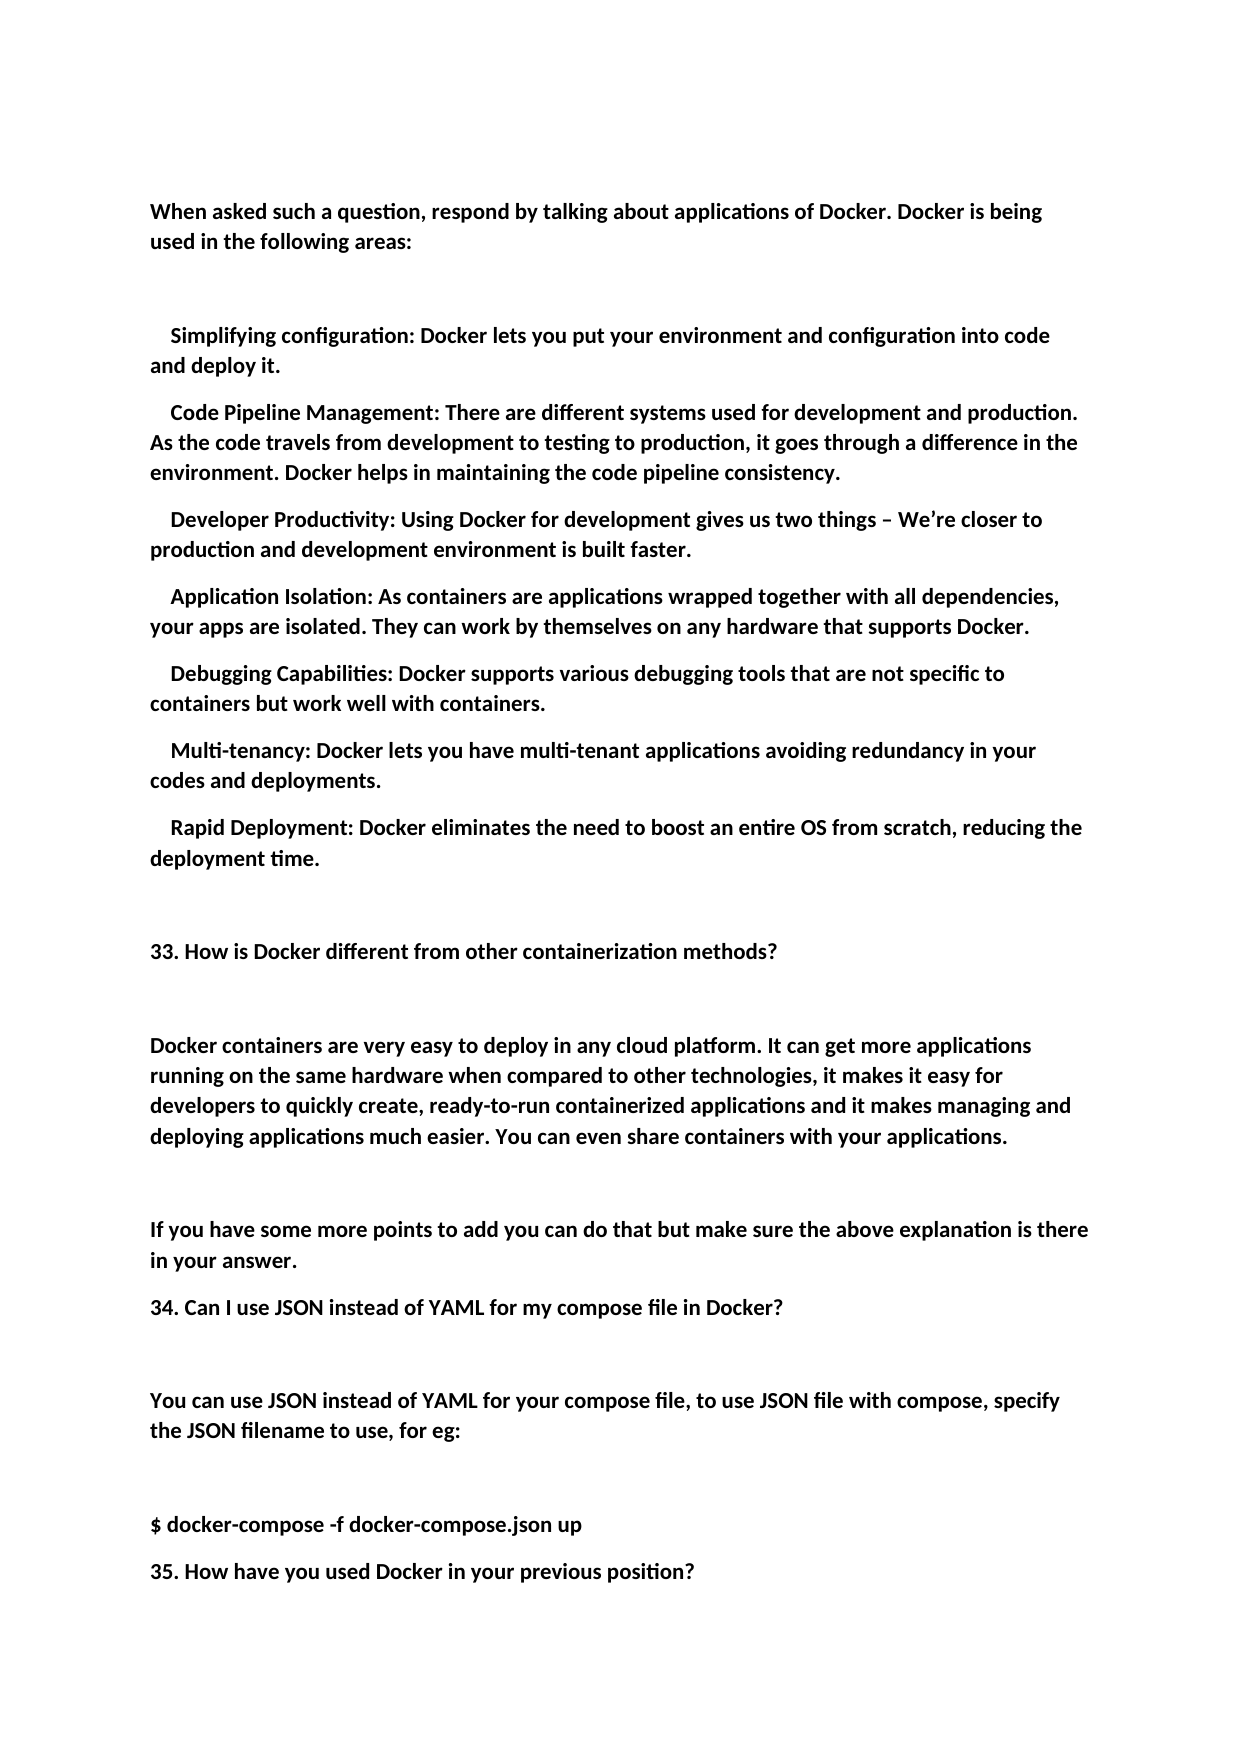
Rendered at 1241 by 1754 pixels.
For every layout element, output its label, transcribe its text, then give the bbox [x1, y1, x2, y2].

text Simplifying configuration: Docker lets you put your environment and configuration into code and deploy it. [150, 321, 1090, 379]
text Code Pipeline Management: There are different systems used for development and production. As the code travels from development to testing to production, it goes through a difference in the environment. Docker helps in maintaining the code pipeline consistency. [150, 398, 1090, 486]
text Docker containers are very easy to deploy in any cloud platform. It can get more applications running on the same hardware when compared to other technologies, it makes it easy for developers to quickly create, ready-to-run containerized applications and it makes managing and deploying applications much easier. You can even share containers with your applications. [150, 1031, 1090, 1150]
text Debugging Capabilities: Docker supports various debugging tools that are not specific to containers but work well with containers. [150, 659, 1090, 718]
text If you have some more points to add you can do that but make sure the above explanation is there in your answer. [150, 1216, 1090, 1274]
text Developer Productivity: Using Docker for development gives us two things – We’re closer to production and development environment is built faster. [150, 505, 1090, 563]
text Application Isolation: As containers are applications wrapped together with all dependencies, your apps are isolated. They can work by themselves on any hardware that supports Docker. [150, 582, 1090, 641]
text $ docker-compose -f docker-compose.json up [150, 1510, 1090, 1538]
text 34. Can I use JSON instead of YAML for my compose file in Docker? [150, 1293, 1090, 1321]
text 35. How have you used Docker in your previous position? [150, 1557, 1090, 1585]
text Multi-tenancy: Docker lets you have multi-tenant applications avoiding redundancy in your codes and deployments. [150, 736, 1090, 795]
text When asked such a question, respond by talking about applications of Docker. Docker is being used in the following areas: [150, 197, 1090, 255]
text 33. How is Docker different from other containerization methods? [150, 937, 1090, 966]
text Rapid Deployment: Docker eliminates the need to boost an entire OS from scratch, reducing the deployment time. [150, 813, 1090, 872]
text You can use JSON instead of YAML for your compose file, to use JSON file with compose, specify the JSON filename to use, for eg: [150, 1386, 1090, 1445]
